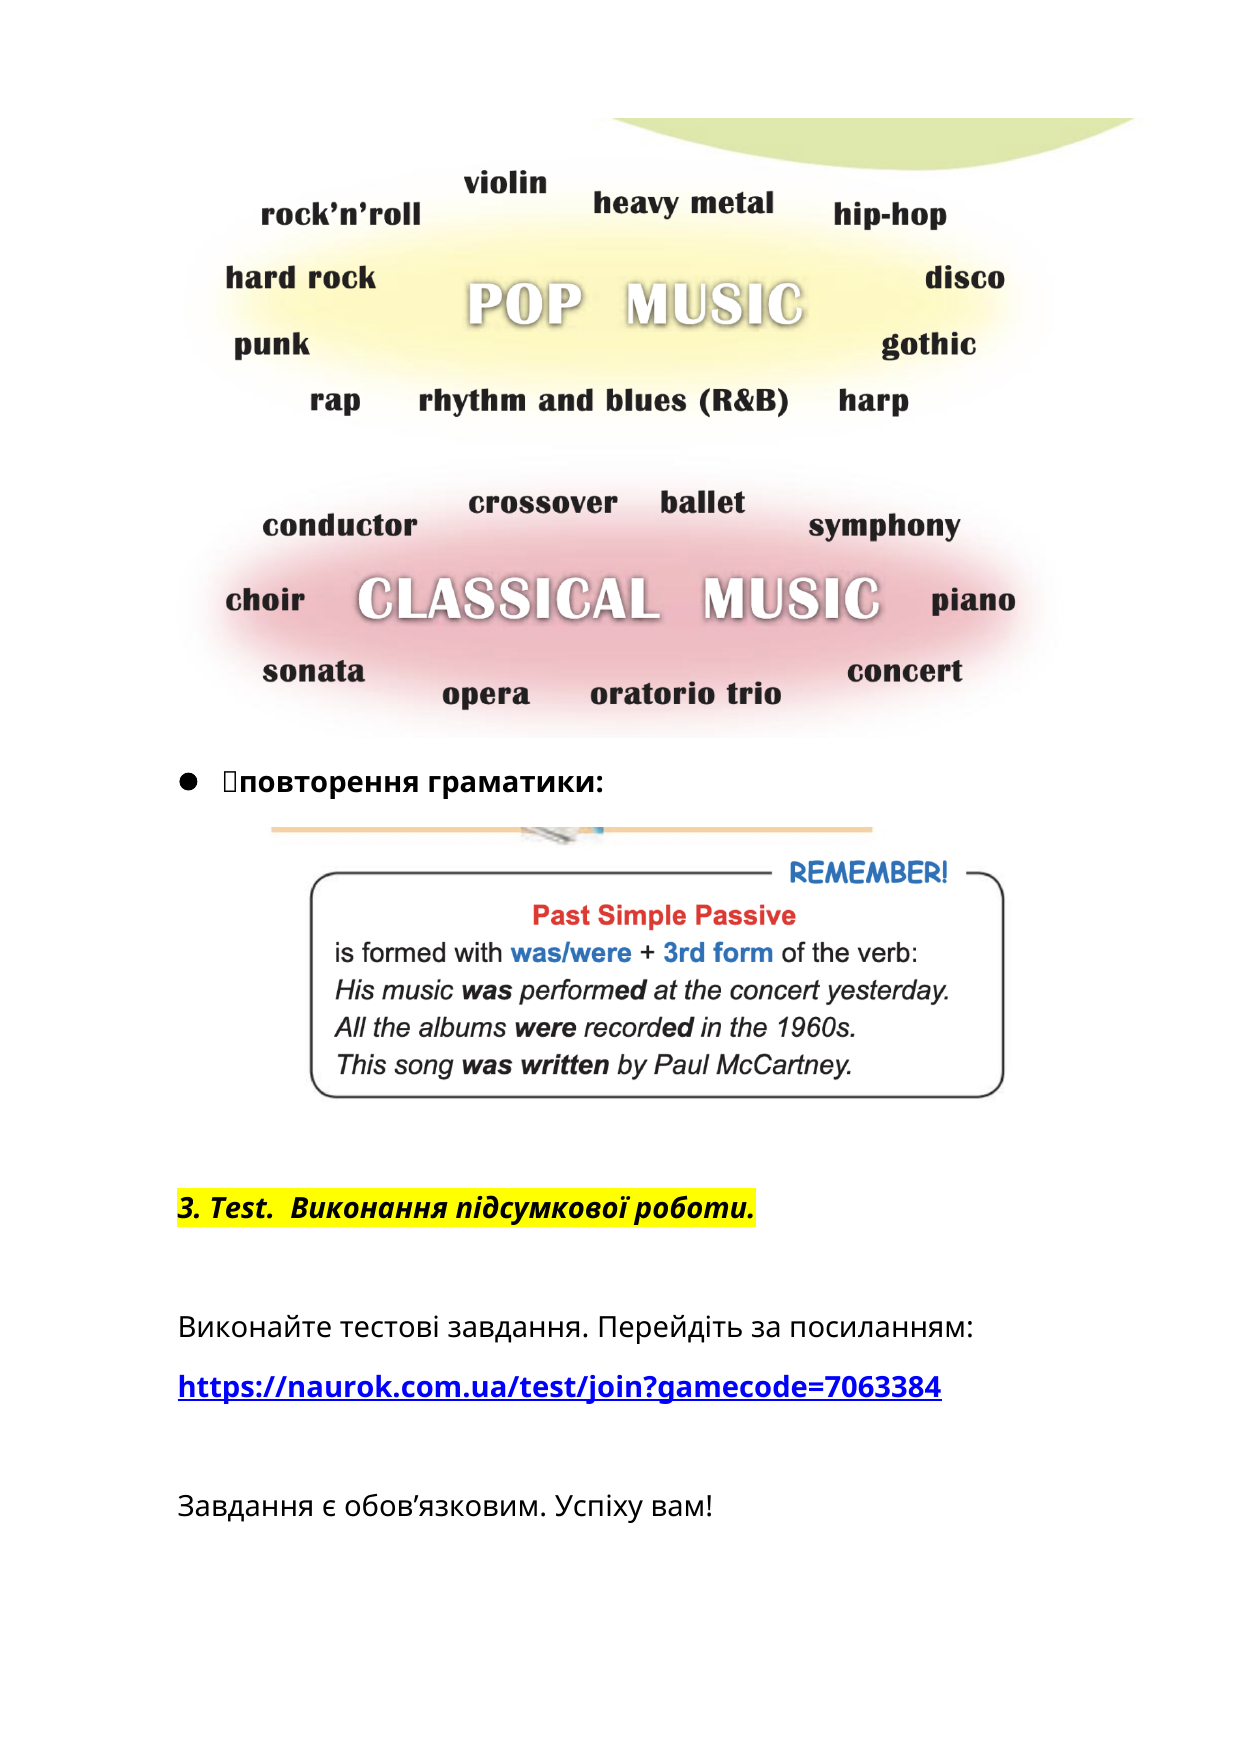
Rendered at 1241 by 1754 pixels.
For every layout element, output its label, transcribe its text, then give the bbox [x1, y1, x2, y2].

picture [177, 118, 1152, 738]
text Виконайте тестові завдання. Перейдіть за посиланням: [177, 1306, 1152, 1346]
picture [178, 827, 1151, 1105]
text Завдання є обов’язковим. Успіху вам! [177, 1485, 1152, 1524]
list повторення граматики: [177, 761, 1152, 801]
text https://naurok.com.ua/test/join?gamecode=7063384 [177, 1366, 1152, 1406]
text 3. Test. Виконання підсумкової роботи. [177, 1187, 1152, 1227]
